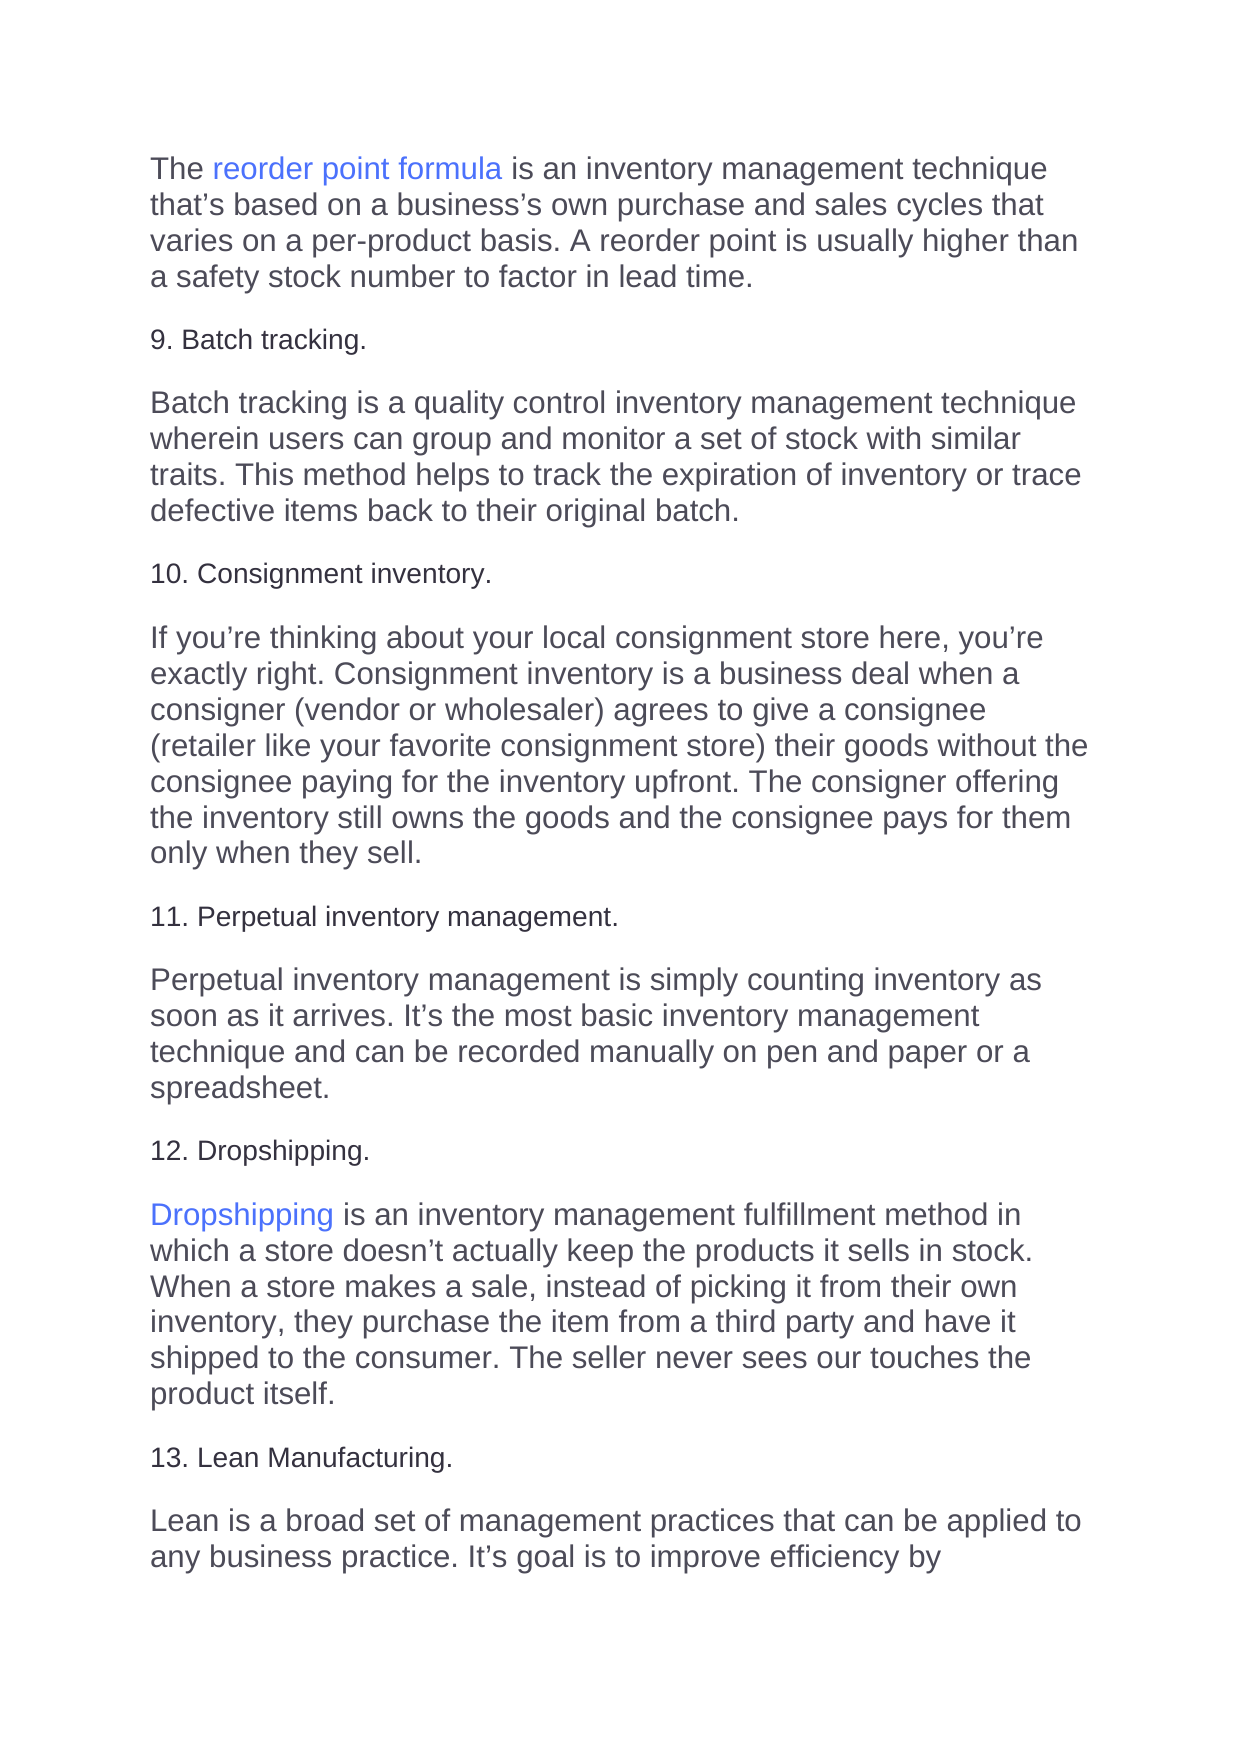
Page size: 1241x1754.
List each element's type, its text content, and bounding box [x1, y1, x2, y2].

text Batch tracking is a quality control inventory management technique wherein users can group and monitor a set of stock with similar traits. This method helps to track the expiration of inventory or trace defective items back to their original batch. [150, 384, 1090, 528]
text 9. Batch tracking. [150, 323, 1090, 355]
text 12. Dropshipping. [150, 1134, 1090, 1167]
text Dropshipping is an inventory management fulfillment method in which a store doesn’t actually keep the products it sells in stock. When a store makes a sale, instead of picking it from their own inventory, they purchase the item from a third party and have it shipped to the consumer. The seller never sees our touches the product itself. [150, 1196, 1090, 1411]
text 13. Lean Manufacturing. [150, 1441, 1090, 1473]
text 10. Consignment inventory. [150, 557, 1090, 590]
text The reorder point formula is an inventory management technique that’s based on a business’s own purchase and sales cycles that varies on a per-product basis. A reorder point is usually higher than a safety stock number to factor in lead time. [150, 150, 1090, 294]
text If you’re thinking about your local consignment store here, you’re exactly right. Consignment inventory is a business deal when a consigner (vendor or wholesaler) agrees to give a consignee (retailer like your favorite consignment store) their goods without the consignee paying for the inventory upfront. The consigner offering the inventory still owns the goods and the consignee pays for them only when they sell. [150, 619, 1090, 871]
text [150, 1502, 1090, 1574]
text 11. Perpetual inventory management. [150, 900, 1090, 932]
text Perpetual inventory management is simply counting inventory as soon as it arrives. It’s the most basic inventory management technique and can be recorded manually on pen and paper or a spreadsheet. [150, 961, 1090, 1105]
